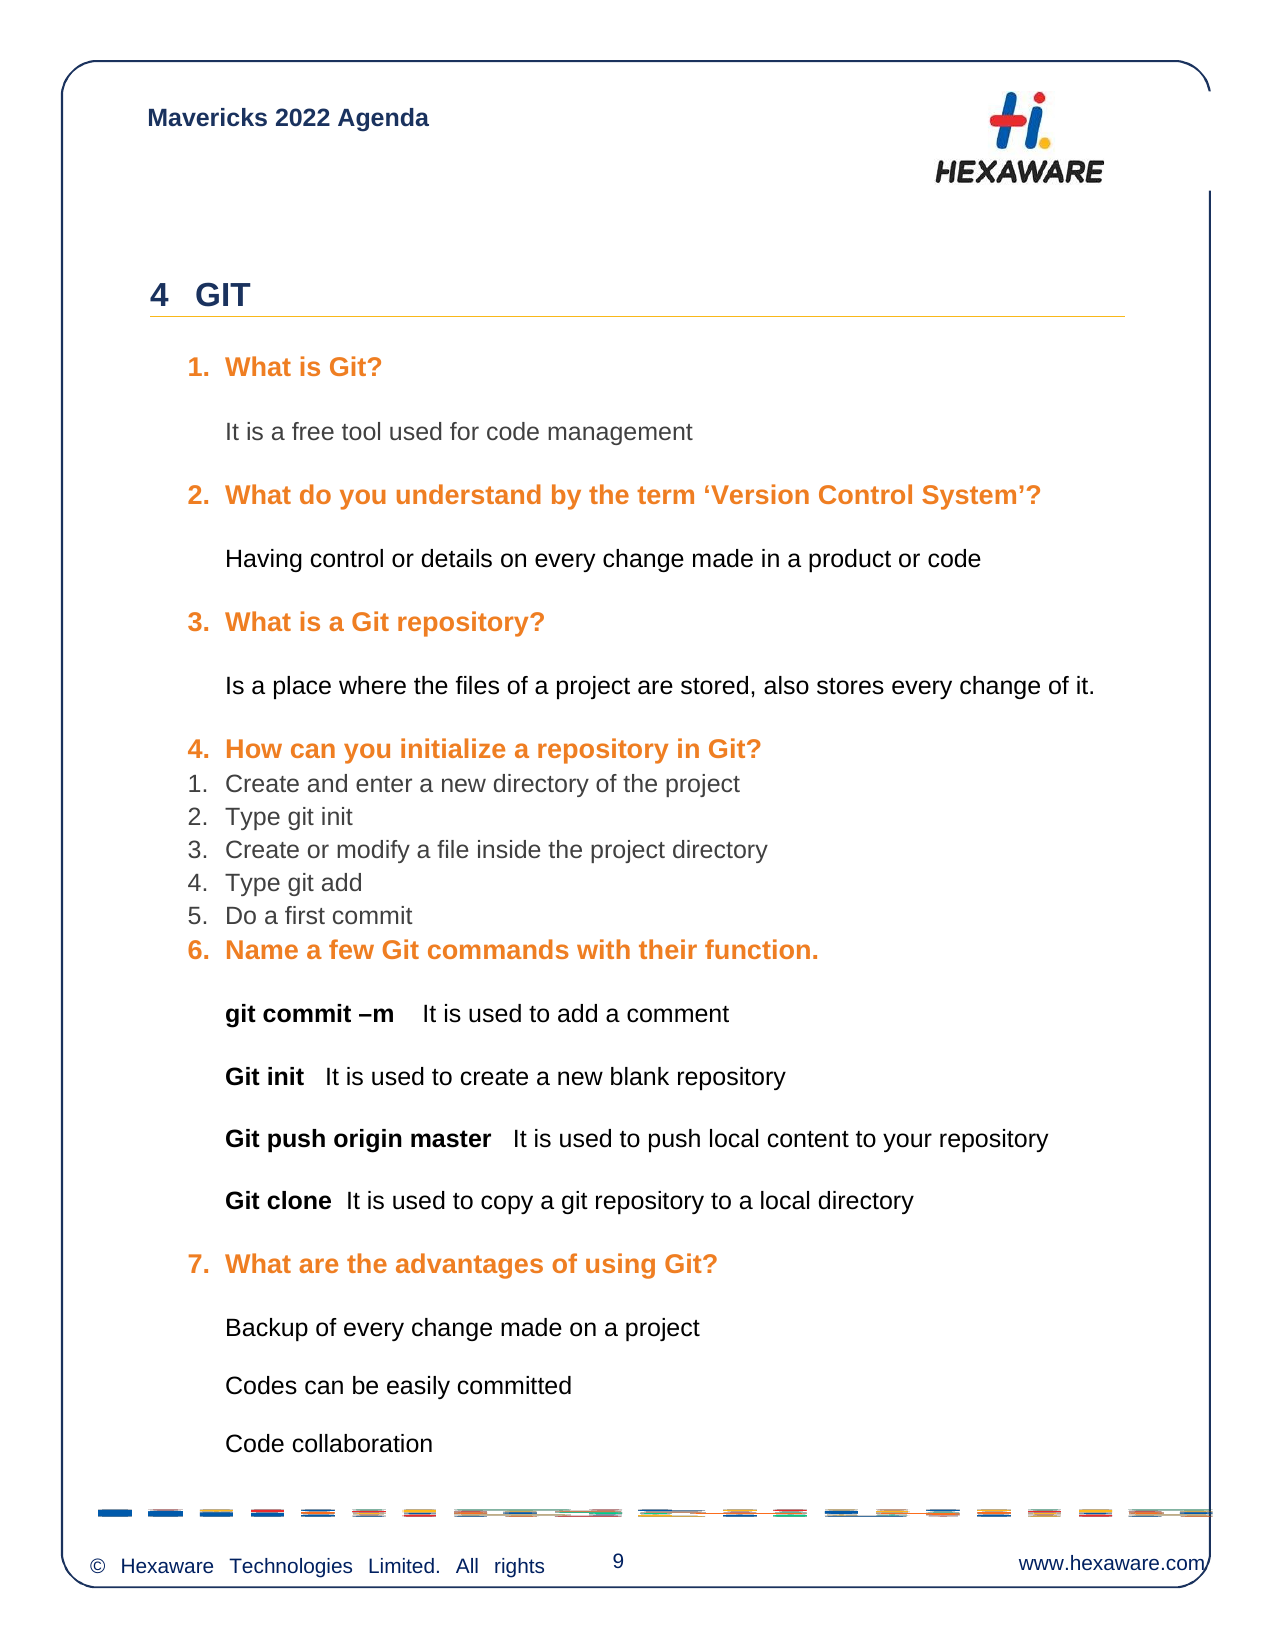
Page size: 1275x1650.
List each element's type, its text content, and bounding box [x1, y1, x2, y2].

picture [90, 1509, 1213, 1517]
list What do you understand by the term ‘Version Control System’? [187, 479, 1125, 510]
text It is a free tool used for code management [150, 417, 1125, 445]
list Create or modify a file inside the project directory [187, 835, 1125, 864]
text Backup of every change made on a project [150, 1313, 1125, 1342]
list How can you initialize a repository in Git? [187, 733, 1125, 764]
list Type git init [187, 802, 1125, 831]
list Name a few Git commands with their function. [187, 934, 1125, 966]
text Git clone It is used to copy a git repository to a local directory [150, 1186, 1125, 1215]
text Code collaboration [150, 1429, 1125, 1458]
text Having control or details on every change made in a product or code [150, 544, 1125, 573]
text Git push origin master It is used to push local content to your repository [150, 1124, 1125, 1153]
subtitle GIT [150, 275, 1125, 316]
list What are the advantages of using Git? [187, 1248, 1125, 1279]
list What is a Git repository? [187, 606, 1125, 637]
text git commit –m It is used to add a comment [150, 999, 1125, 1028]
list What is Git? [187, 351, 1125, 383]
list Type git add [187, 868, 1125, 897]
picture [934, 91, 1105, 185]
list Create and enter a new directory of the project [187, 769, 1125, 798]
text Is a place where the files of a project are stored, also stores every change of it. [225, 671, 1125, 700]
text Codes can be easily committed [150, 1371, 1125, 1400]
text Git init It is used to create a new blank repository [150, 1062, 1125, 1090]
list Do a first commit [187, 901, 1125, 930]
